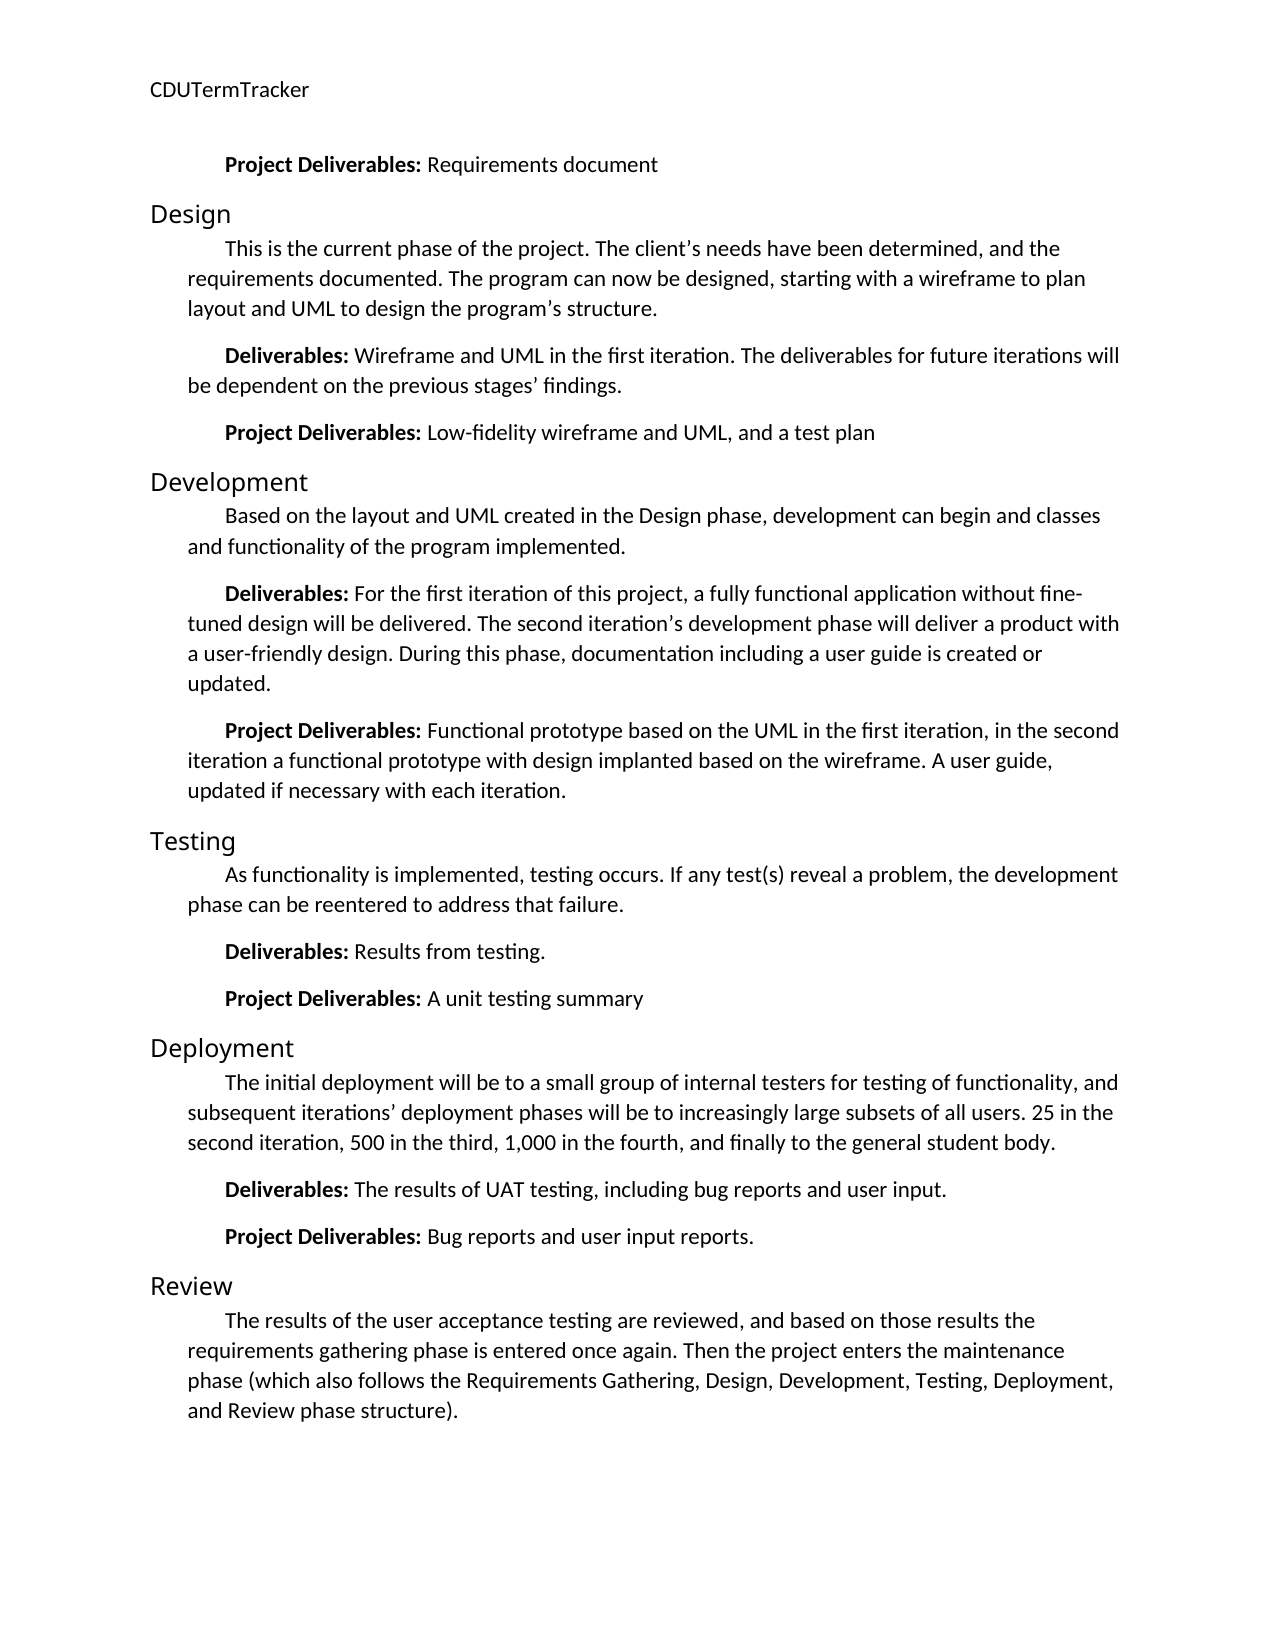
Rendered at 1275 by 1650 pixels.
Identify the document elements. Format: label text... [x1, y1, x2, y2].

text Project Deliverables: A unit testing summary [187, 984, 1125, 1012]
text As functionality is implemented, testing occurs. If any test(s) reveal a problem, the development phase can be reentered to address that failure. [187, 860, 1125, 918]
text The initial deployment will be to a small group of internal testers for testing of functionality, and subsequent iterations’ deployment phases will be to increasingly large subsets of all users. 25 in the second iteration, 500 in the third, 1,000 in the fourth, and finally to the general student body. [187, 1068, 1125, 1156]
subtitle Testing [150, 823, 1125, 858]
text This is the current phase of the project. The client’s needs have been determined, and the requirements documented. The program can now be designed, starting with a wireframe to plan layout and UML to design the program’s structure. [187, 234, 1125, 322]
text Deliverables: For the first iteration of this project, a fully functional application without fine-tuned design will be delivered. The second iteration’s development phase will deliver a product with a user-friendly design. During this phase, documentation including a user guide is created or updated. [187, 579, 1125, 697]
text Project Deliverables: Functional prototype based on the UML in the first iteration, in the second iteration a functional prototype with design implanted based on the wireframe. A user guide, updated if necessary with each iteration. [187, 716, 1125, 805]
text Project Deliverables: Requirements document [187, 150, 1125, 178]
text Project Deliverables: Low-fidelity wireframe and UML, and a test plan [187, 418, 1125, 446]
text Project Deliverables: Bug reports and user input reports. [187, 1222, 1125, 1250]
subtitle Deployment [150, 1031, 1125, 1065]
subtitle Review [150, 1269, 1125, 1303]
text Deliverables: The results of UAT testing, including bug reports and user input. [187, 1175, 1125, 1203]
text Deliverables: Results from testing. [187, 937, 1125, 965]
text Based on the layout and UML created in the Design phase, development can begin and classes and functionality of the program implemented. [187, 502, 1125, 560]
text Deliverables: Wireframe and UML in the first iteration. The deliverables for future iterations will be dependent on the previous stages’ findings. [187, 341, 1125, 399]
subtitle Development [150, 465, 1125, 499]
subtitle Design [150, 197, 1125, 231]
